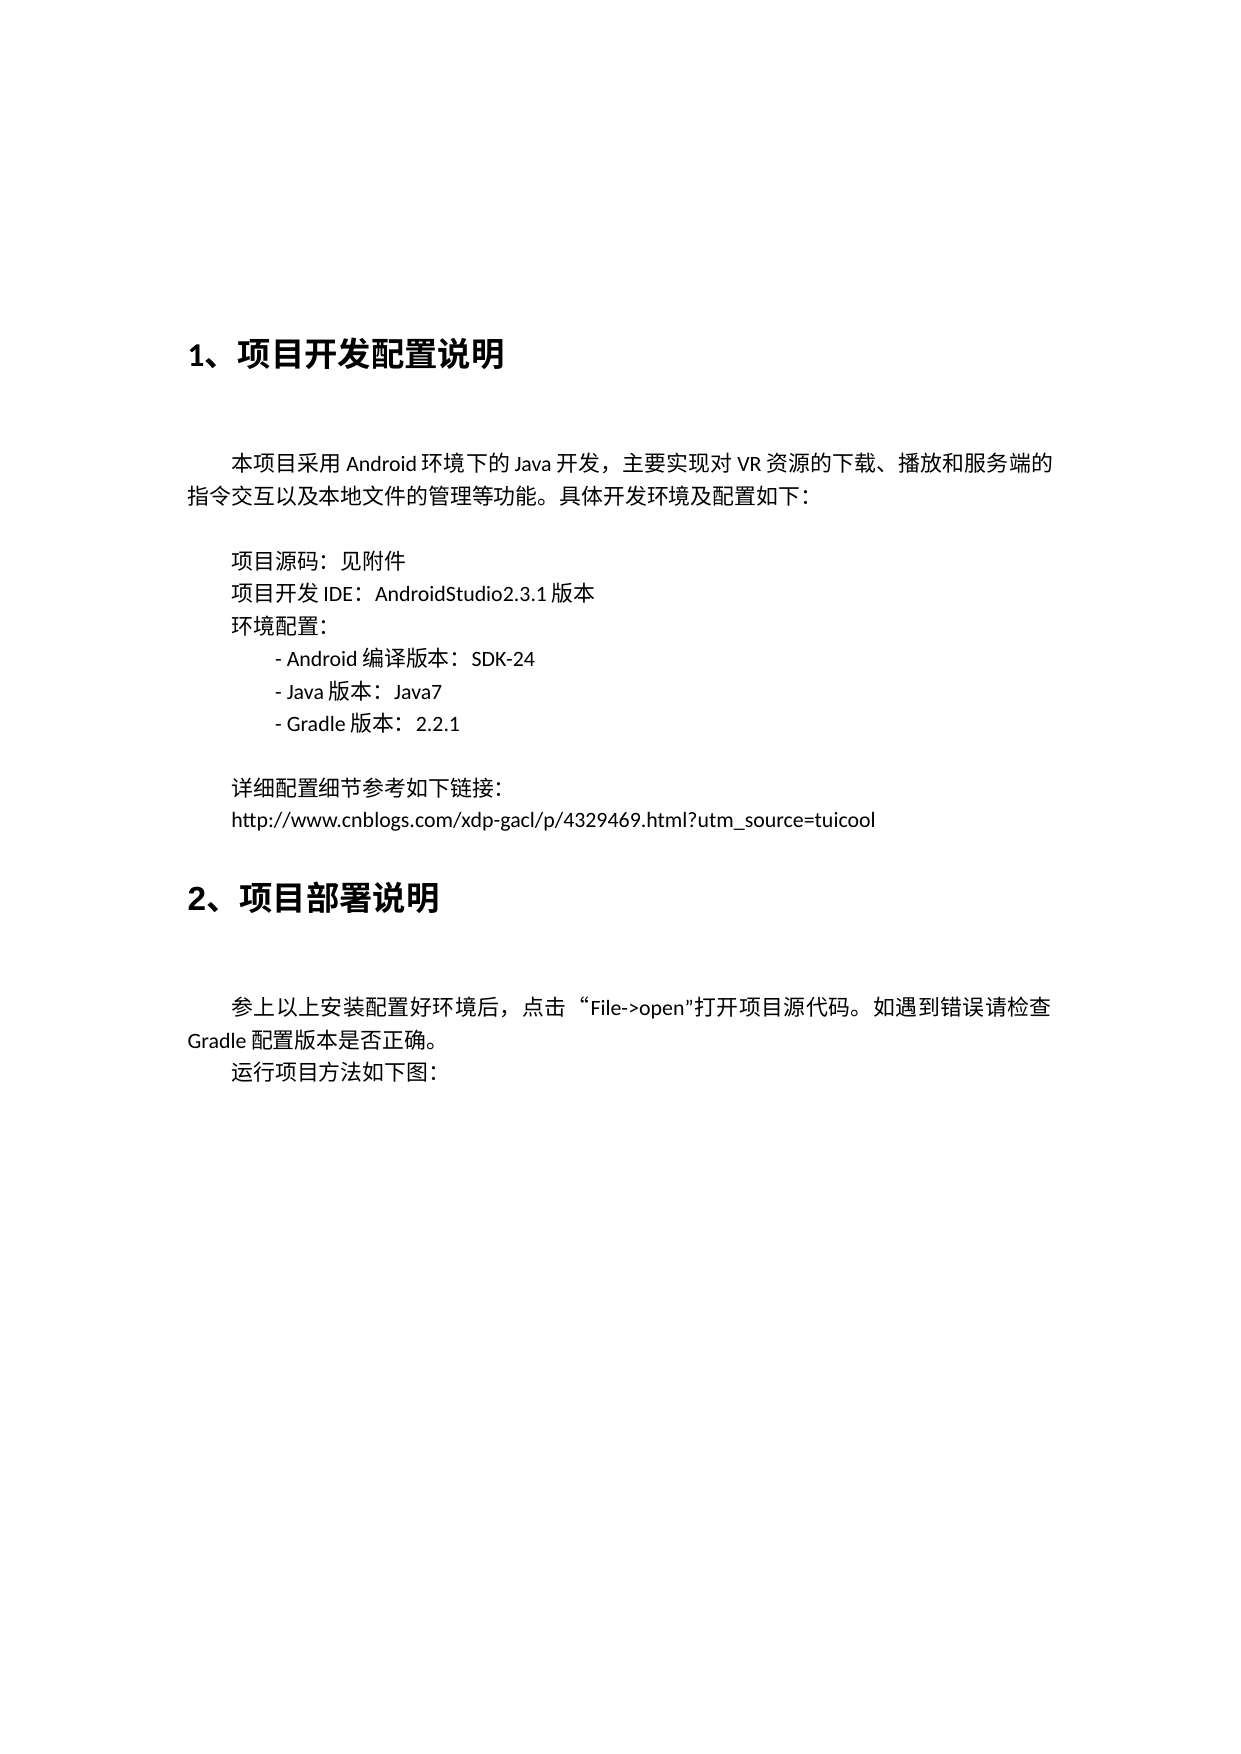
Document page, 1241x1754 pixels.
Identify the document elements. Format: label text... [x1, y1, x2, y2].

text 环境配置： [187, 608, 1053, 641]
text 本项目采用Android环境下的Java开发，主要实现对VR资源的下载、播放和服务端的指令交互以及本地文件的管理等功能。具体开发环境及配置如下： [187, 446, 1053, 511]
text 参上以上安装配置好环境后，点击“File->open”打开项目源代码。如遇到错误请检查Gradle配置版本是否正确。 [187, 990, 1053, 1055]
text - Java版本：Java7 [231, 673, 1053, 706]
text 项目开发IDE：AndroidStudio2.3.1版本 [187, 576, 1053, 608]
text 项目源码：见附件 [187, 543, 1053, 576]
text - Gradle版本：2.2.1 [231, 706, 1053, 738]
text 详细配置细节参考如下链接： [187, 771, 1053, 803]
text http://www.cnblogs.com/xdp-gacl/p/4329469.html?utm_source=tuicool [187, 803, 1053, 836]
subtitle 项目开发配置说明 [187, 319, 1053, 384]
text - Android编译版本：SDK-24 [231, 641, 1053, 673]
text 运行项目方法如下图： [187, 1055, 1053, 1087]
subtitle 2、项目部署说明 [187, 863, 1053, 928]
